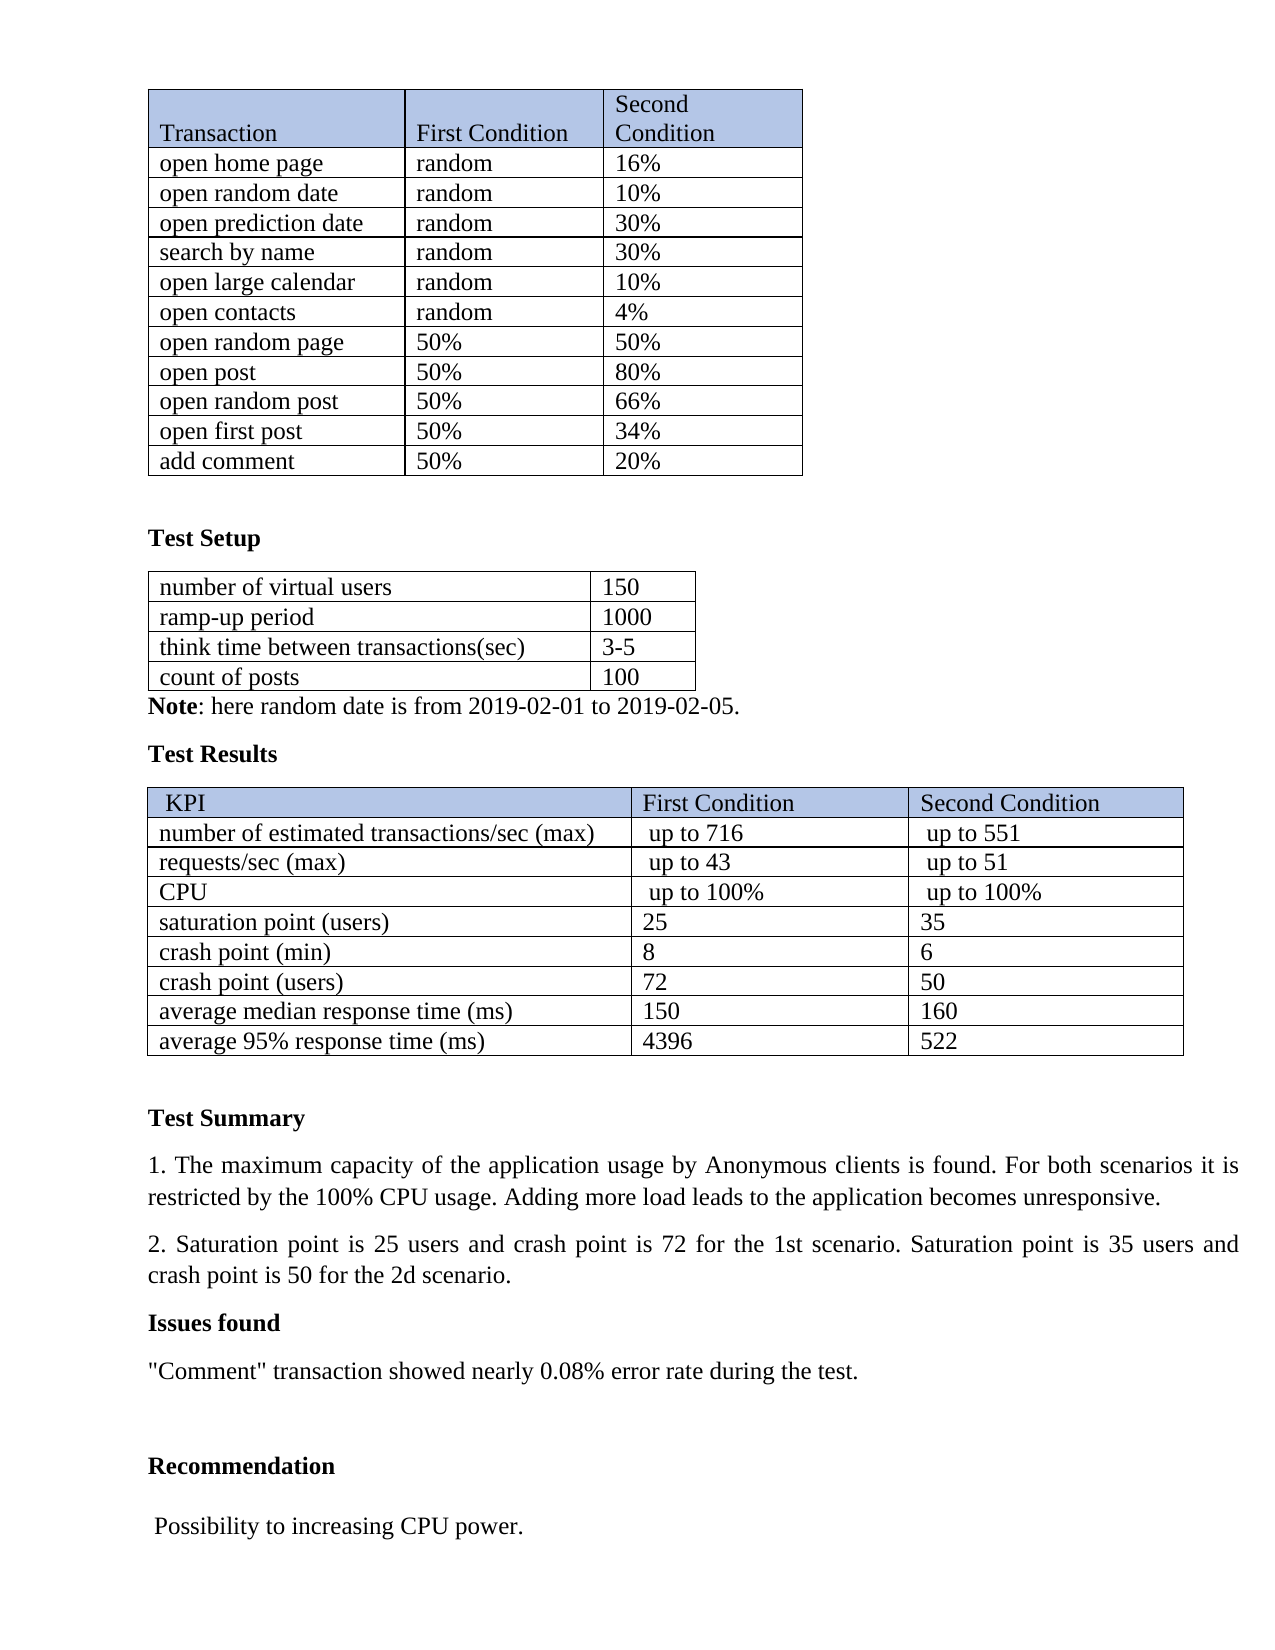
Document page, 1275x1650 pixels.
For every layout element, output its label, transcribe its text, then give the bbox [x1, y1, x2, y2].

table_cell 80% [604, 357, 802, 385]
table_cell 50% [406, 327, 603, 356]
table_cell 50% [406, 416, 603, 445]
table_cell 16% [604, 148, 802, 177]
text 2. Saturation point is 25 users and crash point is 72 for the 1st scenario. Saturation point is 35 users and crash point is 50 for the 2d scenario. [148, 1229, 1240, 1289]
table_cell open contacts [149, 297, 404, 326]
table_cell open first post [149, 416, 404, 445]
table_cell 100 [591, 662, 695, 690]
text "Comment" transaction showed nearly 0.08% error rate during the test. [148, 1356, 1240, 1384]
table_cell random [406, 297, 603, 326]
table_cell up to 51 [909, 848, 1183, 876]
table_header Second Condition [909, 788, 1183, 817]
table_cell 1000 [591, 602, 695, 631]
table_cell up to 100% [632, 877, 908, 906]
table_cell 50% [406, 386, 603, 415]
table_header number of virtual users [149, 572, 590, 601]
table_cell 72 [632, 967, 908, 995]
text Possibility to increasing CPU power. [148, 1511, 1240, 1540]
table_cell random [406, 178, 603, 207]
table_cell 66% [604, 386, 802, 415]
table_cell crash point (min) [148, 937, 631, 966]
table_cell up to 551 [909, 818, 1183, 846]
table_cell open large calendar [149, 267, 404, 296]
text Test Setup [148, 523, 1240, 552]
table_cell add comment [149, 446, 404, 475]
table_cell up to 43 [632, 848, 908, 876]
text Issues found [148, 1308, 1240, 1337]
table_cell 522 [909, 1026, 1183, 1055]
table_cell 20% [604, 446, 802, 475]
table_cell up to 100% [909, 877, 1183, 906]
table_cell average 95% response time (ms) [148, 1026, 631, 1055]
table_cell 160 [909, 996, 1183, 1025]
table_cell number of estimated transactions/sec (max) [148, 818, 631, 846]
table_cell 4% [604, 297, 802, 326]
text 1. The maximum capacity of the application usage by Anonymous clients is found. For both scenarios it is restricted by the 100% CPU usage. Adding more load leads to the application becomes unresponsive. [148, 1151, 1240, 1210]
table_cell 25 [632, 907, 908, 936]
table_cell search by name [149, 238, 404, 266]
table_cell open random page [149, 327, 404, 356]
table_cell random [406, 208, 603, 236]
table_cell 4396 [632, 1026, 908, 1055]
table_header KPI [148, 788, 631, 817]
table_cell CPU [148, 877, 631, 906]
table_cell open random date [149, 178, 404, 207]
table_cell 150 [632, 996, 908, 1025]
table_cell random [406, 148, 603, 177]
table_cell 10% [604, 178, 802, 207]
table_cell 50% [604, 327, 802, 356]
table_cell open home page [149, 148, 404, 177]
table_cell 34% [604, 416, 802, 445]
table_cell 6 [909, 937, 1183, 966]
table_cell open prediction date [149, 208, 404, 236]
table_cell random [406, 267, 603, 296]
table_cell up to 716 [632, 818, 908, 846]
table_cell 10% [604, 267, 802, 296]
table_header Transaction [149, 90, 404, 147]
text Test Results [148, 739, 1240, 768]
table_cell 50 [909, 967, 1183, 995]
table_cell ramp-up period [149, 602, 590, 631]
table_cell open post [149, 357, 404, 385]
table_cell requests/sec (max) [148, 848, 631, 876]
table_header First Condition [632, 788, 908, 817]
table_cell crash point (users) [148, 967, 631, 995]
table_cell 50% [406, 446, 603, 475]
table_cell 30% [604, 208, 802, 236]
table_cell 30% [604, 238, 802, 266]
table_cell count of posts [149, 662, 590, 690]
table_header First Condition [406, 90, 603, 147]
table_cell think time between transactions(sec) [149, 632, 590, 661]
text Test Summary [148, 1103, 1240, 1132]
table_cell open random post [149, 386, 404, 415]
table_cell 50% [406, 357, 603, 385]
text Note: here random date is from 2019-02-01 to 2019-02-05. [148, 691, 1240, 720]
table_cell random [406, 238, 603, 266]
table_cell saturation point (users) [148, 907, 631, 936]
table_header Second Condition [604, 90, 802, 147]
text Recommendation [148, 1451, 1240, 1480]
table_cell average median response time (ms) [148, 996, 631, 1025]
table_cell 3-5 [591, 632, 695, 661]
table_cell 35 [909, 907, 1183, 936]
table_cell 8 [632, 937, 908, 966]
table_header 150 [591, 572, 695, 601]
